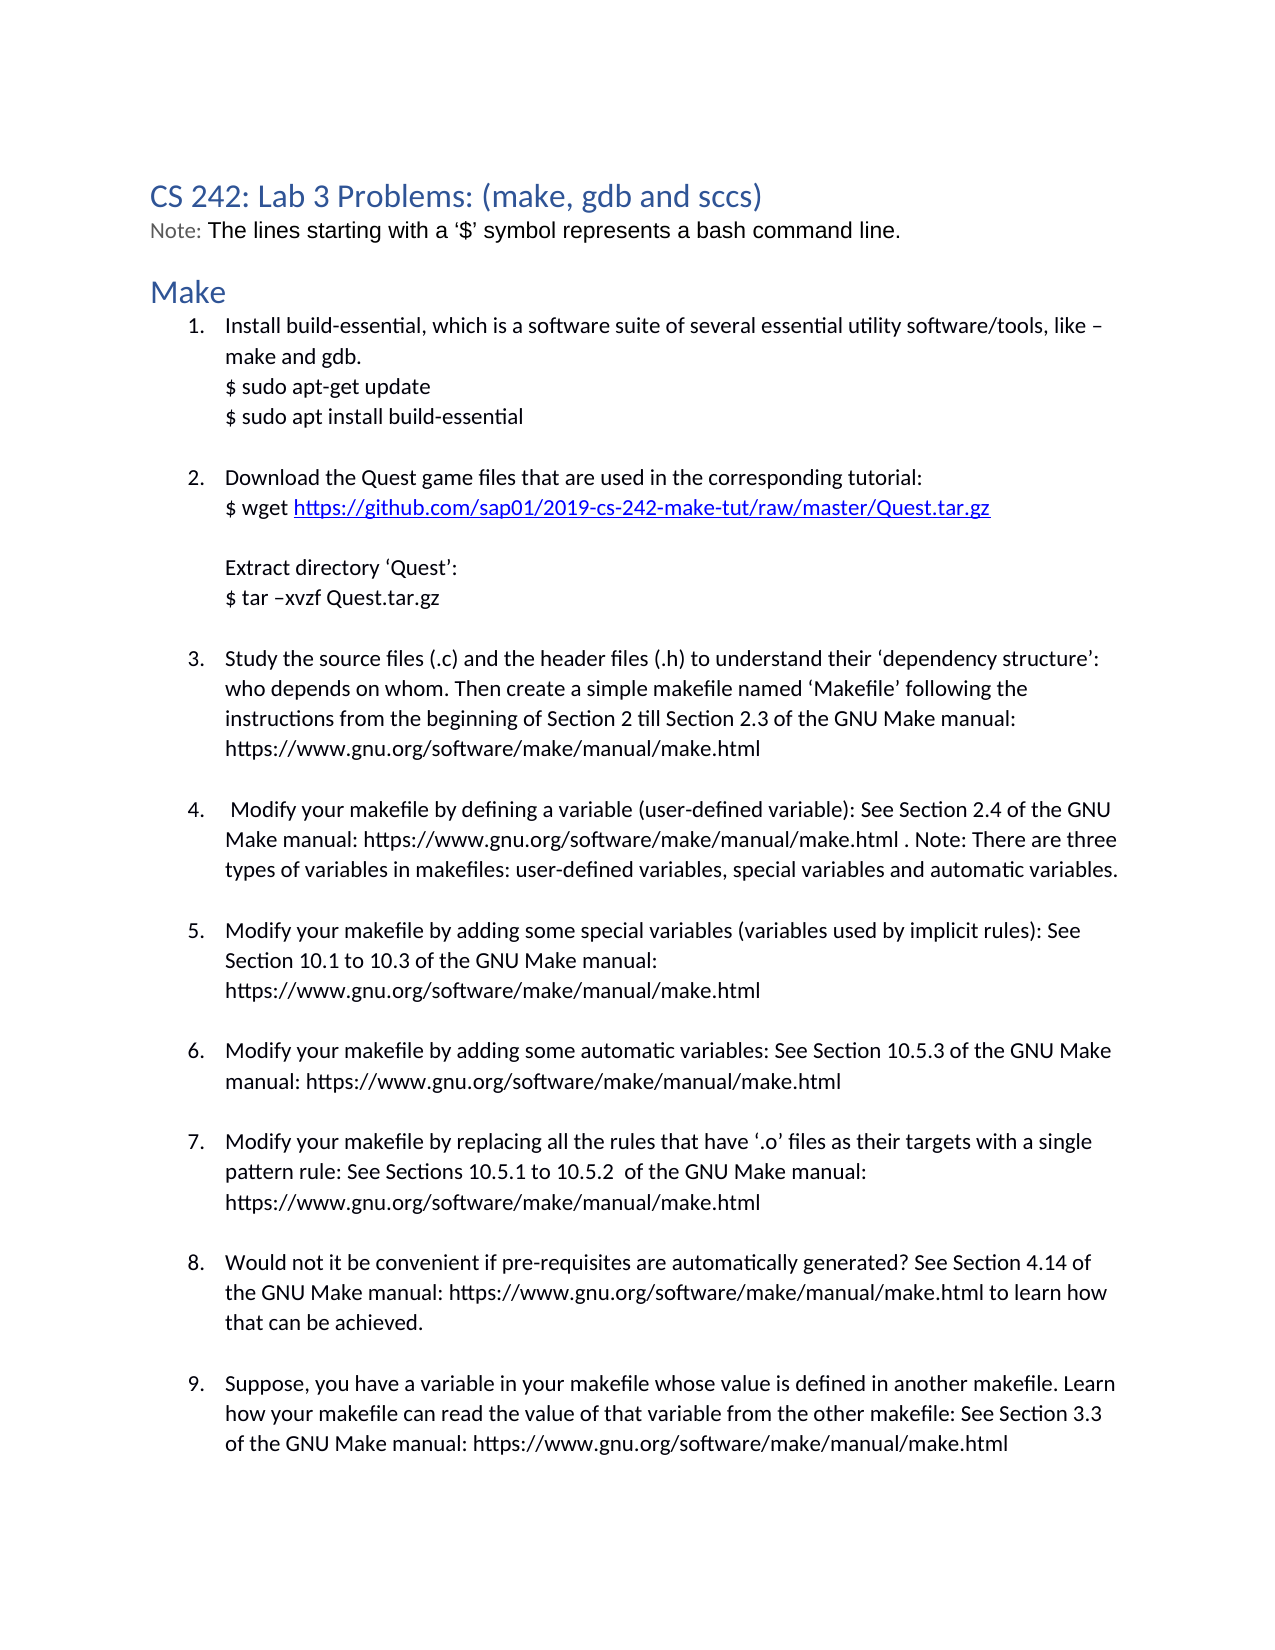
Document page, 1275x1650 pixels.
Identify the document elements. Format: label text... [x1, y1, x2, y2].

subtitle Make [150, 271, 1125, 312]
subtitle Note: The lines starting with a ‘$’ symbol represents a bash command line. [150, 216, 1125, 244]
list Install build-essential, which is a software suite of several essential utility software/tools, like – make and gdb. $ sudo apt-get update [187, 312, 1125, 400]
list Modify your makefile by adding some special variables (variables used by implicit rules): See Section 10.1 to 10.3 of the GNU Make manual: https://www.gnu.org/software/make/manual/make.html [187, 916, 1125, 1034]
text $ sudo apt install build-essential [225, 402, 1125, 461]
list Suppose, you have a variable in your makefile whose value is defined in another makefile. Learn how your makefile can read the value of that variable from the other makefile: See Section 3.3 of the GNU Make manual: https://www.gnu.org/software/make/manual/make.html [187, 1369, 1125, 1488]
list Would not it be convenient if pre-requisites are automatically generated? See Section 4.14 of the GNU Make manual: https://www.gnu.org/software/make/manual/make.html to learn how that can be achieved. [187, 1248, 1125, 1367]
list Modify your makefile by replacing all the rules that have ‘.o’ files as their targets with a single pattern rule: See Sections 10.5.1 to 10.5.2 of the GNU Make manual: https://www.gnu.org/software/make/manual/make.html [187, 1127, 1125, 1246]
list Modify your makefile by defining a variable (user-defined variable): See Section 2.4 of the GNU Make manual: https://www.gnu.org/software/make/manual/make.html . Note: There are three types of variables in makefiles: user-defined variables, special variables and automatic variables. [187, 795, 1125, 914]
subtitle CS 242: Lab 3 Problems: (make, gdb and sccs) [150, 175, 1125, 216]
list Study the source files (.c) and the header files (.h) to understand their ‘dependency structure’: who depends on whom. Then create a simple makefile named ‘Makefile’ following the instructions from the beginning of Section 2 till Section 2.3 of the GNU Make manual: https://www.gnu.org/software/make/manual/make.html [187, 644, 1125, 793]
list Download the Quest game files that are used in the corresponding tutorial: $ wget https://github.com/sap01/2019-cs-242-make-tut/raw/master/Quest.tar.gz Extract directory ‘Quest’: $ tar –xvzf Quest.tar.gz [187, 463, 1125, 642]
list Modify your makefile by adding some automatic variables: See Section 10.5.3 of the GNU Make manual: https://www.gnu.org/software/make/manual/make.html [187, 1037, 1125, 1125]
